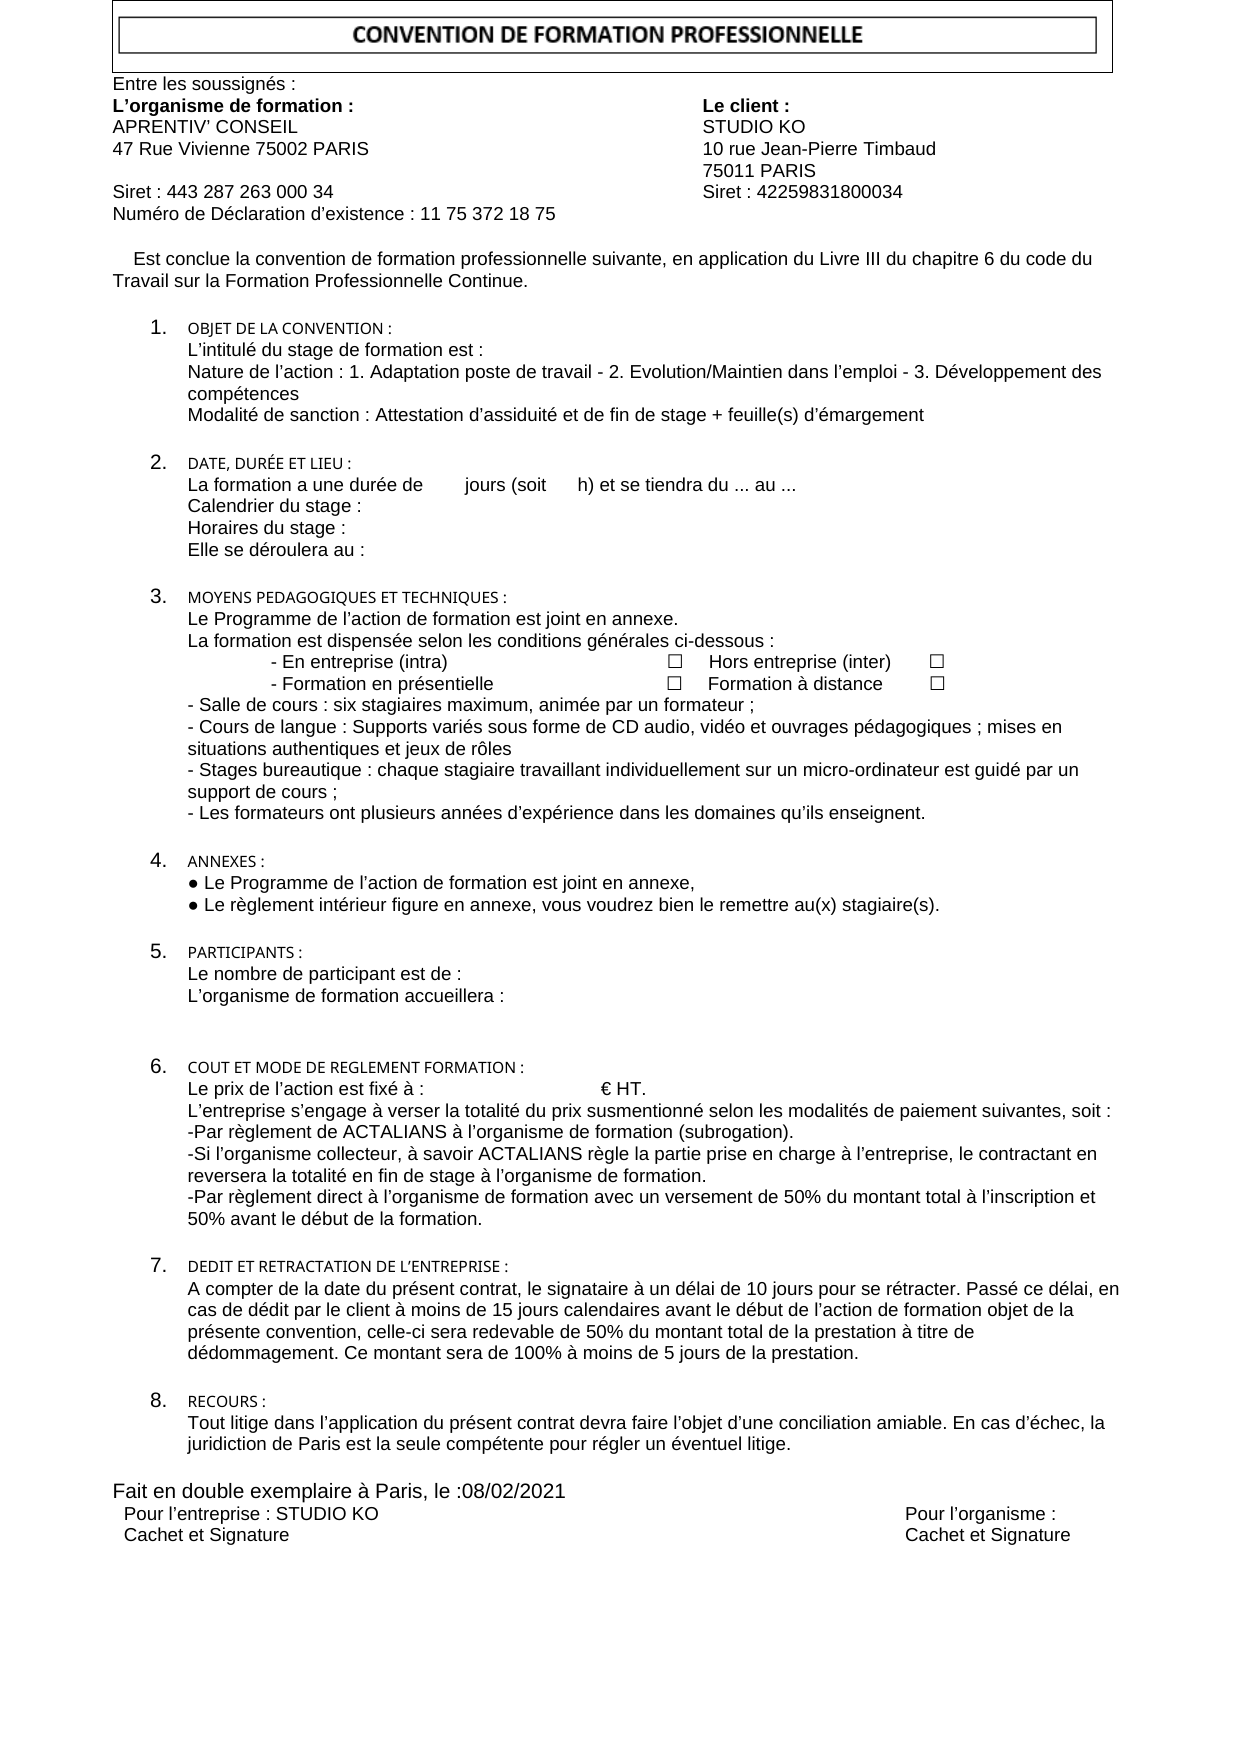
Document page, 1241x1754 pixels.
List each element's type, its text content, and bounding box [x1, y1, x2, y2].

list DATE, DURÉE ET LIEU :La formation a une durée de jours (soit h) et se tiendra du ... au ...Calendrier du stage : Horaires du stage : Elle se déroulera au : [150, 449, 1128, 560]
table_cell Cachet et Signature [113, 1524, 894, 1546]
text L’organisme de formation : Le client : [112, 95, 1128, 116]
list OBJET DE LA CONVENTION :L’intitulé du stage de formation est : Nature de l’action : 1. Adaptation poste de travail - 2. Evolution/Maintien dans l’emploi - 3. Développement des compétencesModalité de sanction : Attestation d’assiduité et de fin de stage + feuille(s) d’émargement [150, 315, 1128, 426]
picture [113, 1, 1112, 72]
list DEDIT ET RETRACTATION DE L’ENTREPRISE :A compter de la date du présent contrat, le signataire à un délai de 10 jours pour se rétracter. Passé ce délai, en cas de dédit par le client à moins de 15 jours calendaires avant le début de l’action de formation objet de la présente convention, celle-ci sera redevable de 50% du montant total de la prestation à titre de dédommagement. Ce montant sera de 100% à moins de 5 jours de la prestation. [150, 1253, 1128, 1363]
list COUT ET MODE DE REGLEMENT FORMATION :Le prix de l’action est fixé à : € HT.L’entreprise s’engage à verser la totalité du prix susmentionné selon les modalités de paiement suivantes, soit :-Par règlement de ACTALIANS à l’organisme de formation (subrogation).-Si l’organisme collecteur, à savoir ACTALIANS règle la partie prise en charge à l’entreprise, le contractant en reversera la totalité en fin de stage à l’organisme de formation.-Par règlement direct à l’organisme de formation avec un versement de 50% du montant total à l’inscription et 50% avant le début de la formation. [150, 1054, 1128, 1229]
text Entre les soussignés : [112, 24, 1128, 95]
text Numéro de Déclaration d’existence : 11 75 372 18 75 [112, 202, 1128, 224]
list MOYENS PEDAGOGIQUES ET TECHNIQUES :Le Programme de l’action de formation est joint en annexe.La formation est dispensée selon les conditions générales ci-dessous : - En entreprise (intra) ☐ Hors entreprise (inter) ☐ - Formation en présentielle ☐ Formation à distance ☐- Salle de cours : six stagiaires maximum, animée par un formateur ;- Cours de langue : Supports variés sous forme de CD audio, vidéo et ouvrages pédagogiques ; mises en situations authentiques et jeux de rôles- Stages bureautique : chaque stagiaire travaillant individuellement sur un micro-ordinateur est guidé par un support de cours ;- Les formateurs ont plusieurs années d’expérience dans les domaines qu’ils enseignent. [150, 584, 1128, 824]
text 75011 PARIS [112, 159, 1128, 181]
list ANNEXES :● Le Programme de l’action de formation est joint en annexe,● Le règlement intérieur figure en annexe, vous voudrez bien le remettre au(x) stagiaire(s). [150, 848, 1128, 915]
text 47 Rue Vivienne 75002 PARIS 10 rue Jean-Pierre Timbaud [112, 138, 1128, 159]
text Siret : 443 287 263 000 34 Siret : 42259831800034 [112, 181, 1128, 202]
text APRENTIV’ CONSEIL STUDIO KO [112, 116, 1128, 138]
table_header Pour l’organisme : [894, 1503, 1154, 1524]
list RECOURS :Tout litige dans l’application du présent contrat devra faire l’objet d’une conciliation amiable. En cas d’échec, la juridiction de Paris est la seule compétente pour régler un éventuel litige. [150, 1387, 1128, 1455]
text Est conclue la convention de formation professionnelle suivante, en application du Livre III du chapitre 6 du code du Travail sur la Formation Professionnelle Continue. [112, 248, 1128, 291]
list PARTICIPANTS :Le nombre de participant est de : L’organisme de formation accueillera : [150, 939, 1128, 1030]
table_cell Cachet et Signature [894, 1524, 1154, 1546]
table_header Pour l’entreprise : STUDIO KO [113, 1503, 894, 1524]
text Fait en double exemplaire à Paris, le :08/02/2021 [112, 1479, 1128, 1503]
